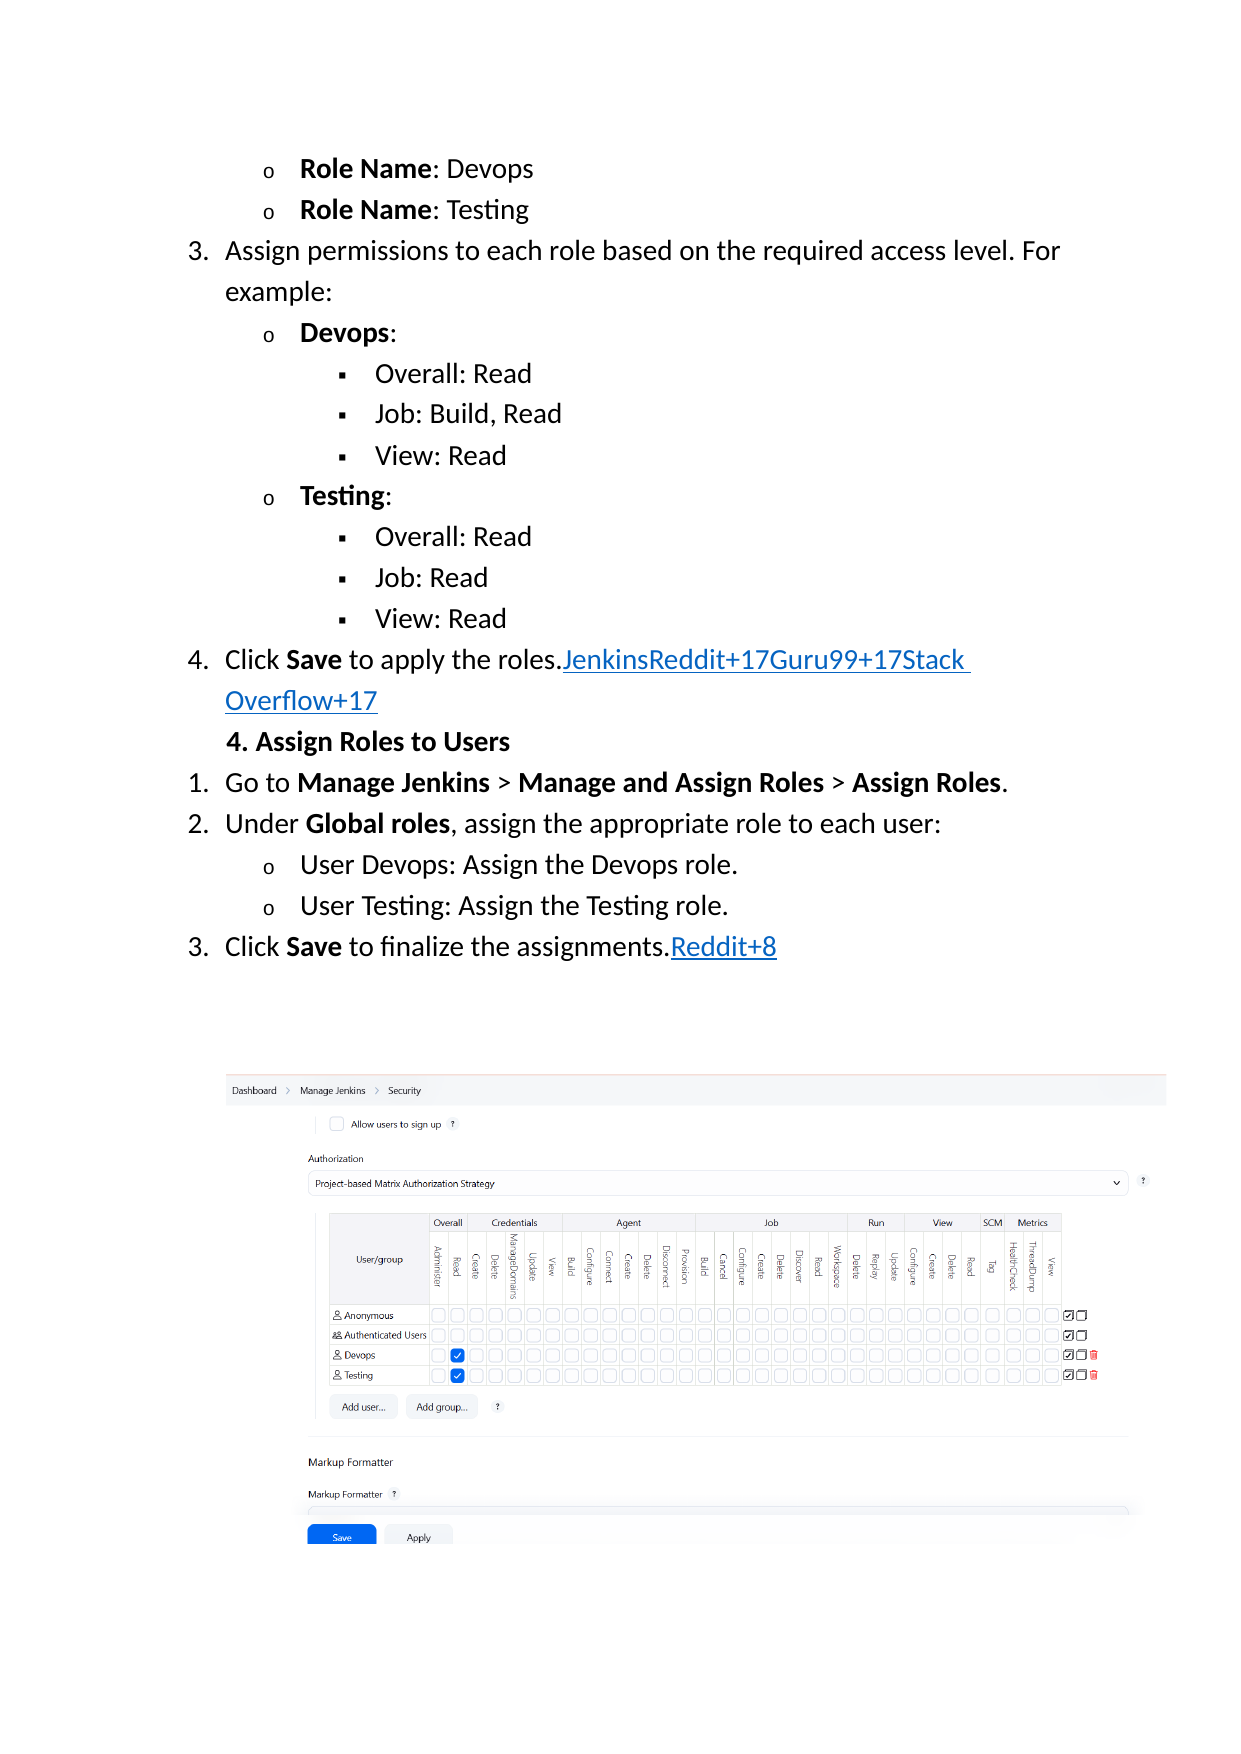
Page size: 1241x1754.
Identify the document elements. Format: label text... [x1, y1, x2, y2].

list View: Read [337, 600, 1090, 636]
list User Devops: Assign the Devops role. [262, 846, 1090, 882]
list Click Save to apply the roles.JenkinsReddit+17Guru99+17Stack Overflow+17 [187, 641, 1090, 718]
list Testing: [262, 477, 1090, 513]
list Role Name: Devops [262, 150, 1090, 186]
list Assign permissions to each role based on the required access level. For example: [187, 232, 1090, 308]
list Job: Build, Read [337, 396, 1090, 431]
list Role Name: Testing [262, 191, 1090, 227]
list Click Save to finalize the assignments.Reddit+8 [187, 928, 1090, 963]
list Under Global roles, assign the appropriate role to each user: [187, 805, 1090, 841]
list User Testing: Assign the Testing role. [262, 887, 1090, 922]
list Overall: Read [337, 355, 1090, 390]
list Go to Manage Jenkins > Manage and Assign Roles > Assign Roles. [187, 764, 1090, 800]
list View: Read [337, 437, 1090, 472]
list Job: Read [337, 559, 1090, 595]
list Overall: Read [337, 518, 1090, 554]
list Devops: [262, 314, 1090, 349]
picture [226, 1074, 1167, 1544]
list 4. Assign Roles to Users [226, 723, 1090, 759]
